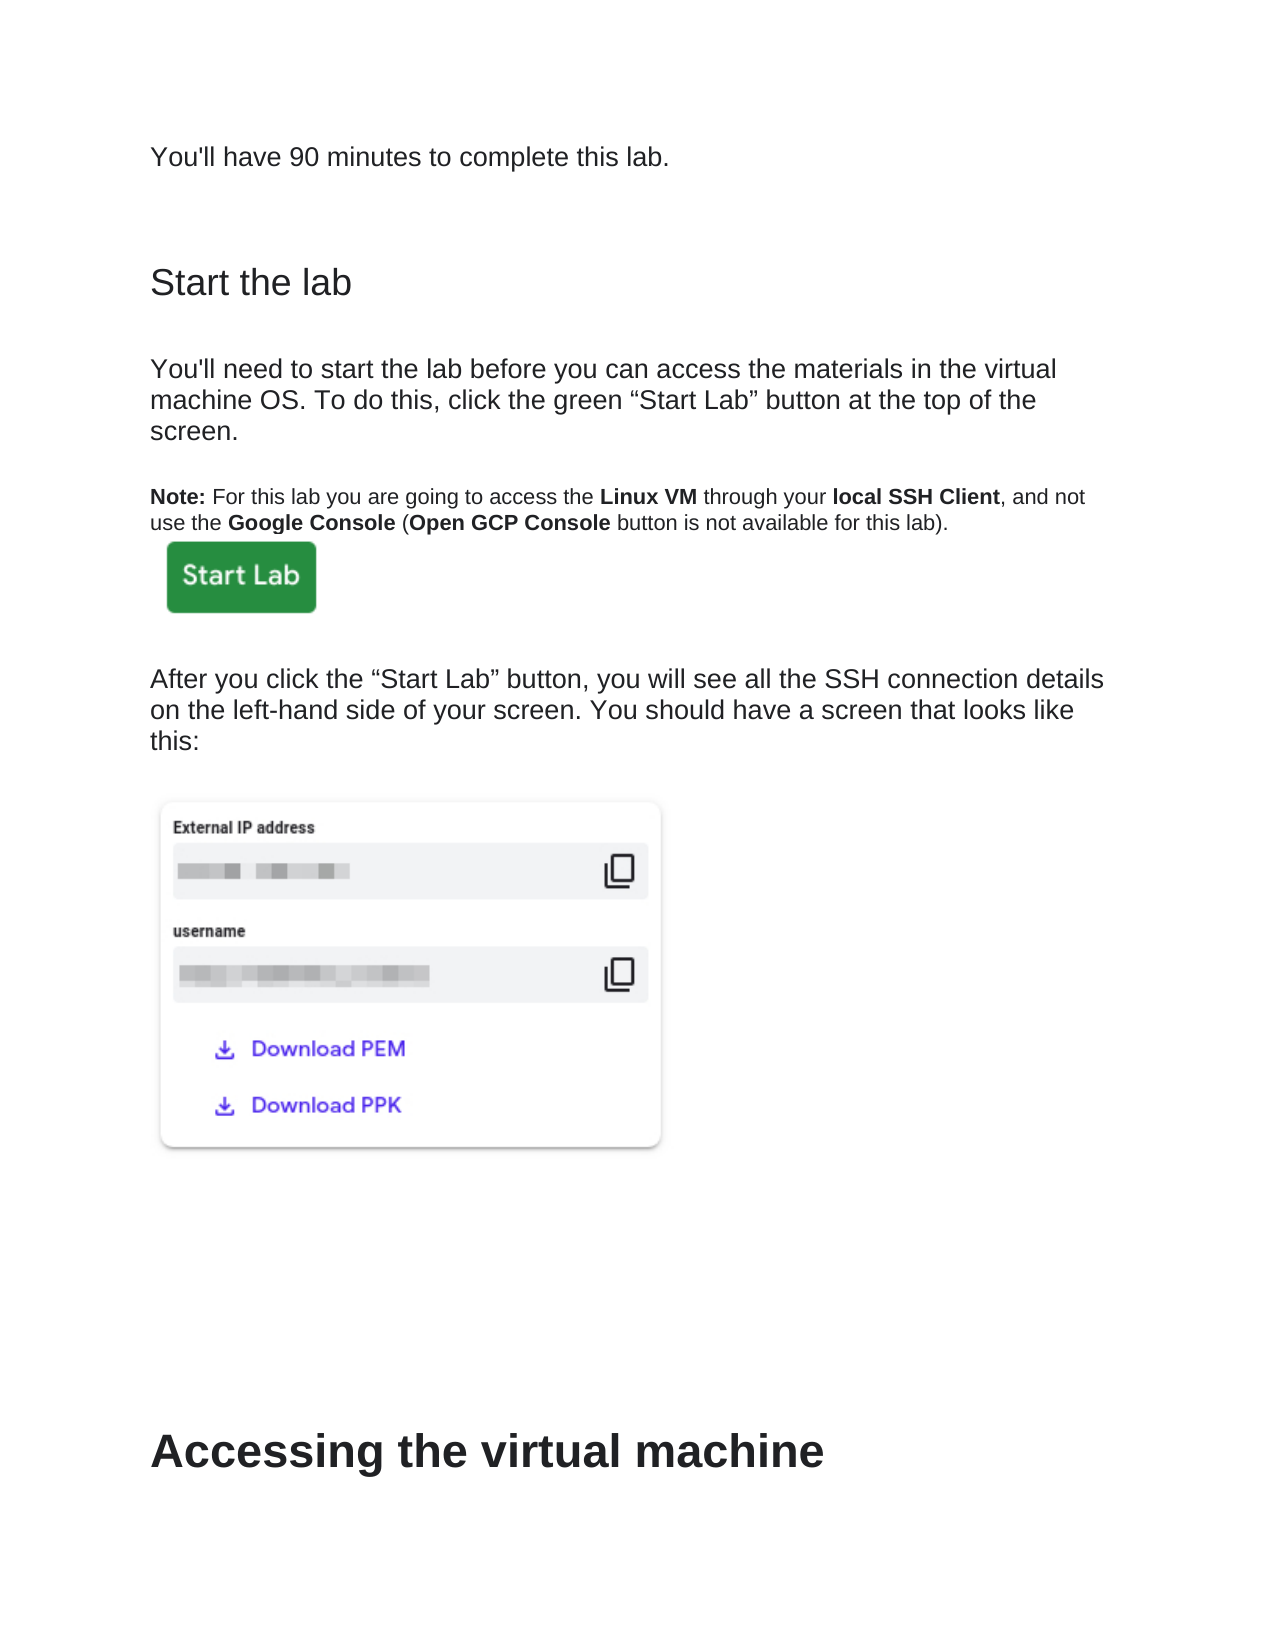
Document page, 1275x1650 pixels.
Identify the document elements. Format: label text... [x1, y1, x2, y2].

text Note: For this lab you are going to access the Linux VM through your local SSH Client, and not use the Google Console (Open GCP Console button is not available for this lab). [150, 484, 1125, 534]
text You'll need to start the lab before you can access the materials in the virtual machine OS. To do this, click the green “Start Lab” button at the top of the screen. [150, 353, 1125, 447]
text After you click the “Start Lab” button, you will see all the SSH connection details on the left-hand side of your screen. You should have a screen that looks like this: [150, 663, 1125, 756]
picture [150, 534, 329, 626]
picture [150, 793, 683, 1174]
text You'll have 90 minutes to complete this lab. [150, 141, 1125, 172]
text Accessing the virtual machine [150, 1424, 1125, 1478]
text Start the lab [150, 260, 1125, 303]
